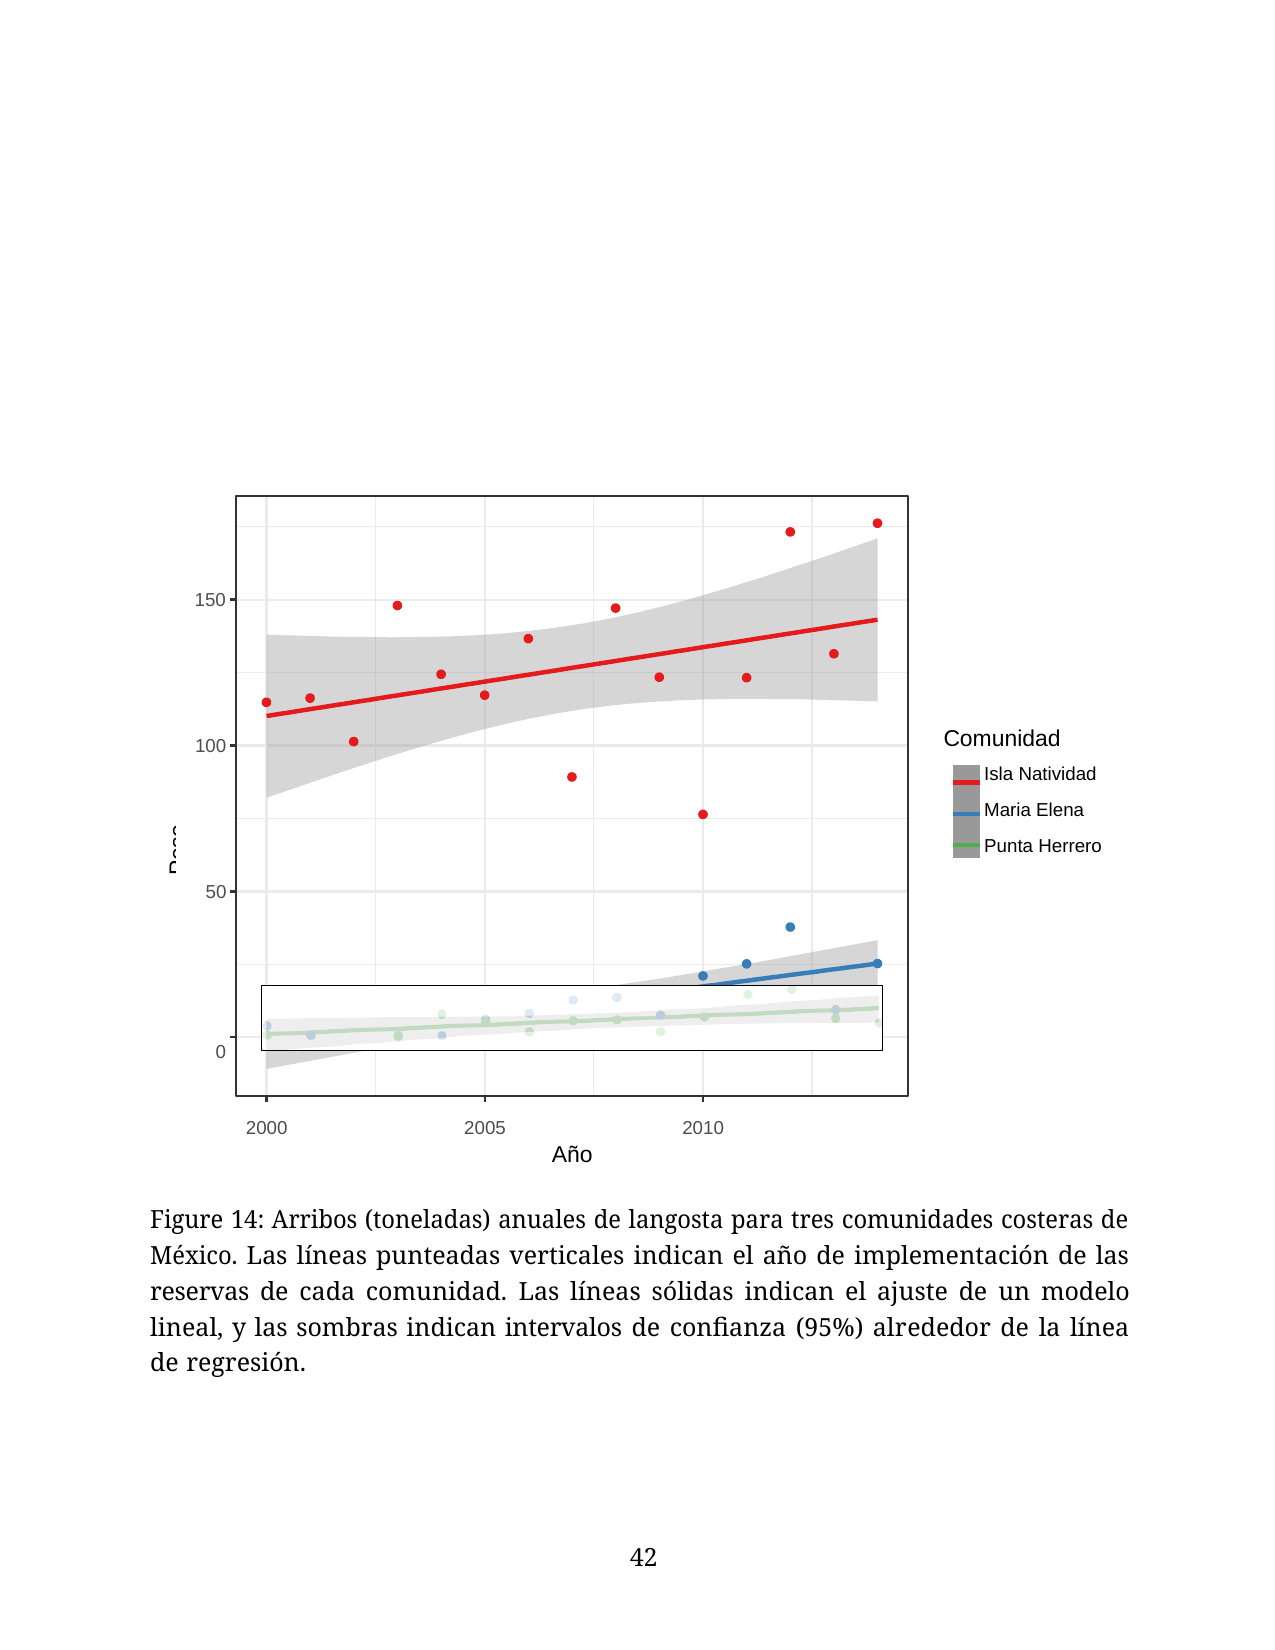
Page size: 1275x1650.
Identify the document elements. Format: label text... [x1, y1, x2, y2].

text 0 [215, 1041, 1275, 1062]
text 150 [194, 589, 1275, 610]
picture [262, 986, 882, 1041]
text Año [552, 1141, 1275, 1167]
text Figure 14: Arribos (toneladas) anuales de langosta para tres comunidades costeras de México. Las líneas punteadas verticales indican el año de implementación de las reservas de cada comunidad. Las líneas sólidas indican el ajuste de un modelo lineal, y las sombras indican intervalos de confianza (95%) alrededor de la línea de regresión. [150, 1202, 1130, 1379]
text Isla Natividad Maria Elena Punta Herrero [984, 763, 1104, 856]
text 2000 2005 2010 [246, 1117, 1275, 1138]
text Comunidad [943, 725, 1275, 752]
text 100 [135, 735, 226, 756]
text 50 [135, 881, 226, 902]
